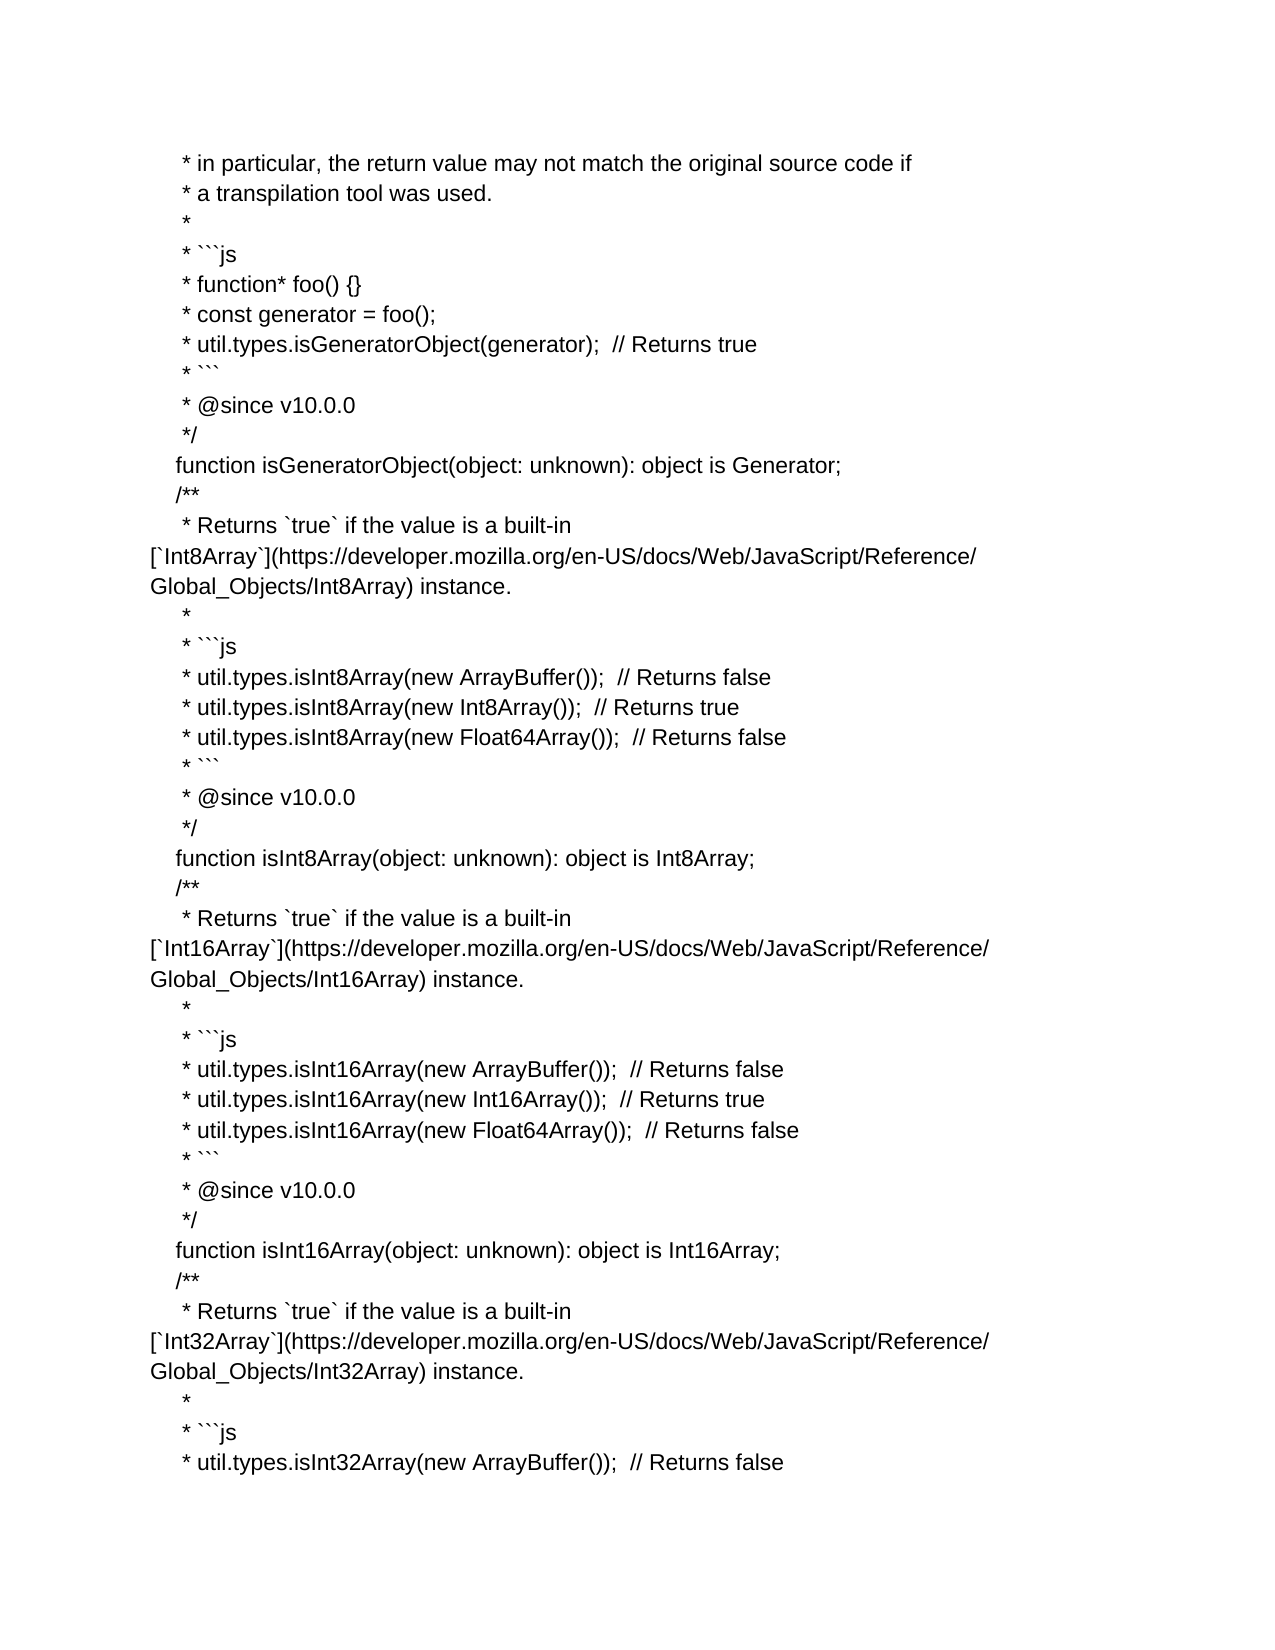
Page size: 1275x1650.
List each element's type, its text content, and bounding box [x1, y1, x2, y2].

text * Returns `true` if the value is a built-in [`Int8Array`](https://developer.mozilla.org/en-US/docs/Web/JavaScript/Reference/Global_Objects/Int8Array) instance. [150, 512, 1125, 599]
text /** [150, 1268, 1125, 1294]
text * util.types.isInt8Array(new Int8Array()); // Returns true [150, 694, 1125, 720]
text * in particular, the return value may not match the original source code if [150, 150, 1125, 176]
text * util.types.isGeneratorObject(generator); // Returns true [150, 331, 1125, 358]
text * [150, 1388, 1125, 1415]
text * const generator = foo(); [150, 301, 1125, 327]
text * ```js [150, 241, 1125, 267]
text * @since v10.0.0 [150, 784, 1125, 811]
text * ```js [150, 1419, 1125, 1445]
text * util.types.isInt16Array(new Int16Array()); // Returns true [150, 1086, 1125, 1113]
text function isGeneratorObject(object: unknown): object is Generator; [150, 452, 1125, 478]
text * util.types.isInt32Array(new ArrayBuffer()); // Returns false [150, 1449, 1125, 1475]
text * Returns `true` if the value is a built-in [`Int32Array`](https://developer.mozilla.org/en-US/docs/Web/JavaScript/Reference/Global_Objects/Int32Array) instance. [150, 1298, 1125, 1385]
text * @since v10.0.0 [150, 1177, 1125, 1203]
text * a transpilation tool was used. [150, 180, 1125, 207]
text * ```js [150, 633, 1125, 660]
text function isInt16Array(object: unknown): object is Int16Array; [150, 1237, 1125, 1264]
text * Returns `true` if the value is a built-in [`Int16Array`](https://developer.mozilla.org/en-US/docs/Web/JavaScript/Reference/Global_Objects/Int16Array) instance. [150, 905, 1125, 992]
text /** [150, 482, 1125, 509]
text * ```js [150, 1026, 1125, 1052]
text */ [150, 814, 1125, 841]
text * [150, 996, 1125, 1022]
text * util.types.isInt8Array(new ArrayBuffer()); // Returns false [150, 663, 1125, 690]
text * [150, 210, 1125, 237]
text */ [150, 422, 1125, 448]
text * function* foo() {} [150, 271, 1125, 297]
text * @since v10.0.0 [150, 392, 1125, 418]
text function isInt8Array(object: unknown): object is Int8Array; [150, 845, 1125, 871]
text * util.types.isInt16Array(new ArrayBuffer()); // Returns false [150, 1056, 1125, 1083]
text * ``` [150, 1147, 1125, 1173]
text * util.types.isInt8Array(new Float64Array()); // Returns false [150, 724, 1125, 750]
text /** [150, 875, 1125, 901]
text * ``` [150, 754, 1125, 781]
text * ``` [150, 361, 1125, 388]
text */ [150, 1207, 1125, 1234]
text * [150, 603, 1125, 629]
text * util.types.isInt16Array(new Float64Array()); // Returns false [150, 1117, 1125, 1143]
